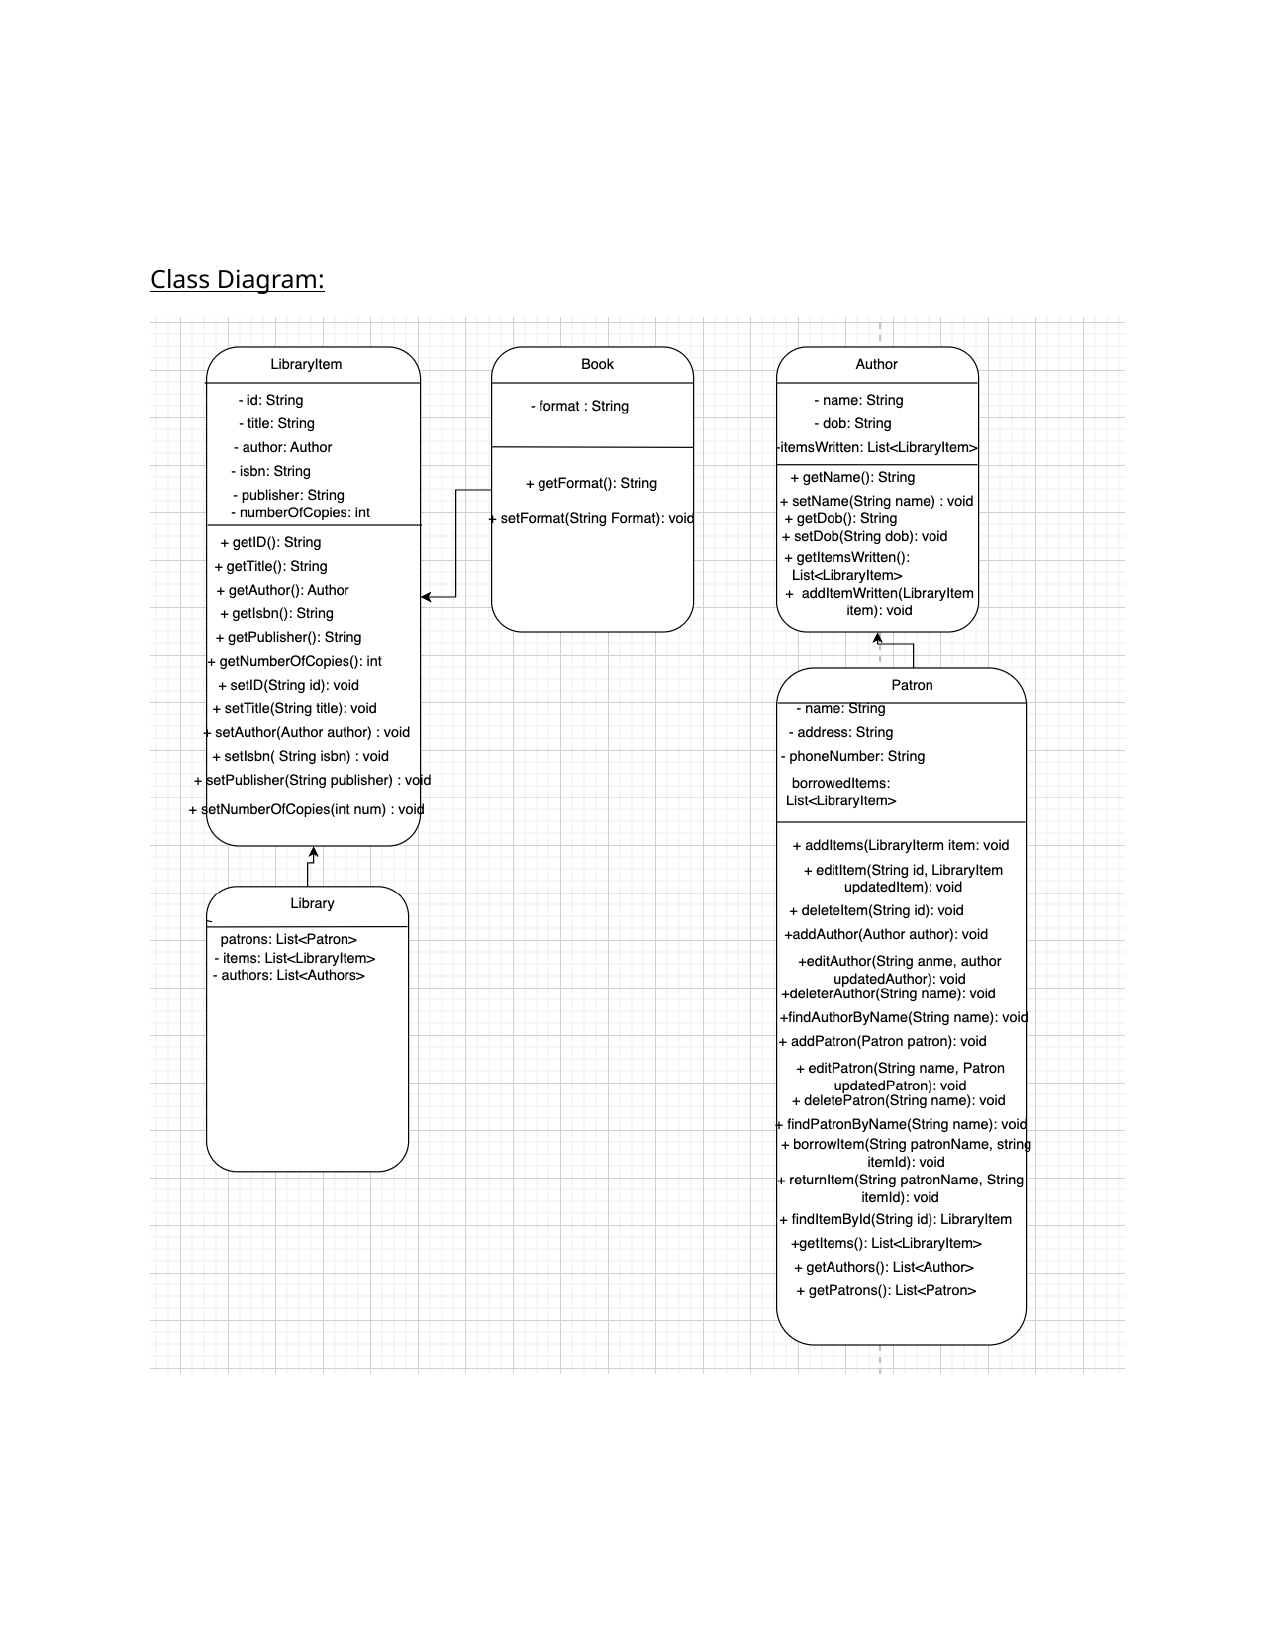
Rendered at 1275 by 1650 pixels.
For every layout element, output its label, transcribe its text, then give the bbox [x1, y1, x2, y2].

picture [150, 317, 1125, 1374]
text Class Diagram: [150, 262, 1125, 296]
